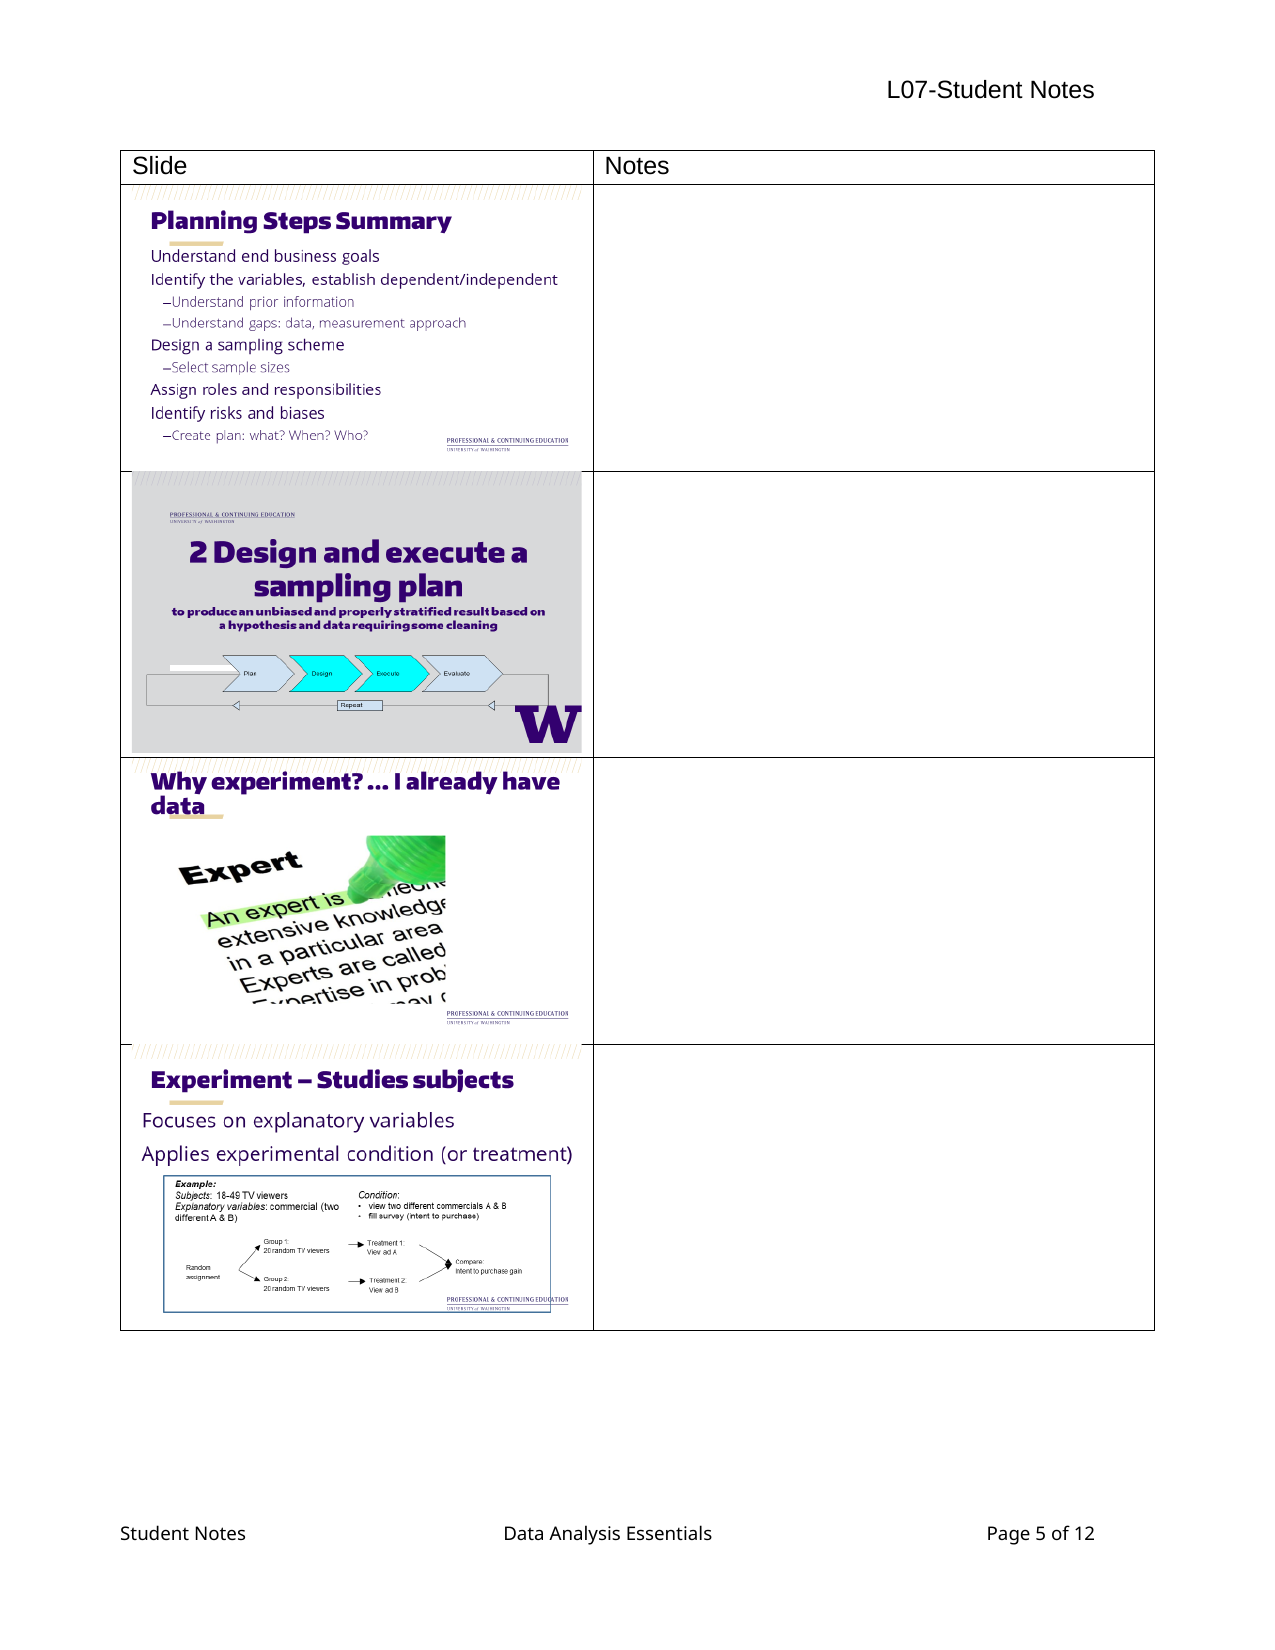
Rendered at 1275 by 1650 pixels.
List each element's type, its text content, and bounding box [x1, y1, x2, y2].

picture [131, 471, 582, 753]
picture [131, 185, 582, 467]
table_cell [121, 1045, 593, 1330]
table_cell [594, 185, 1154, 471]
table_header Slide [121, 151, 593, 184]
table_cell [594, 1045, 1154, 1330]
table_cell [594, 758, 1154, 1044]
table_cell [121, 758, 593, 1044]
table_header Notes [594, 151, 1154, 184]
table_cell [121, 185, 593, 471]
table_cell [594, 472, 1154, 757]
picture [131, 1044, 582, 1326]
picture [131, 758, 582, 1040]
table_cell [121, 472, 593, 757]
